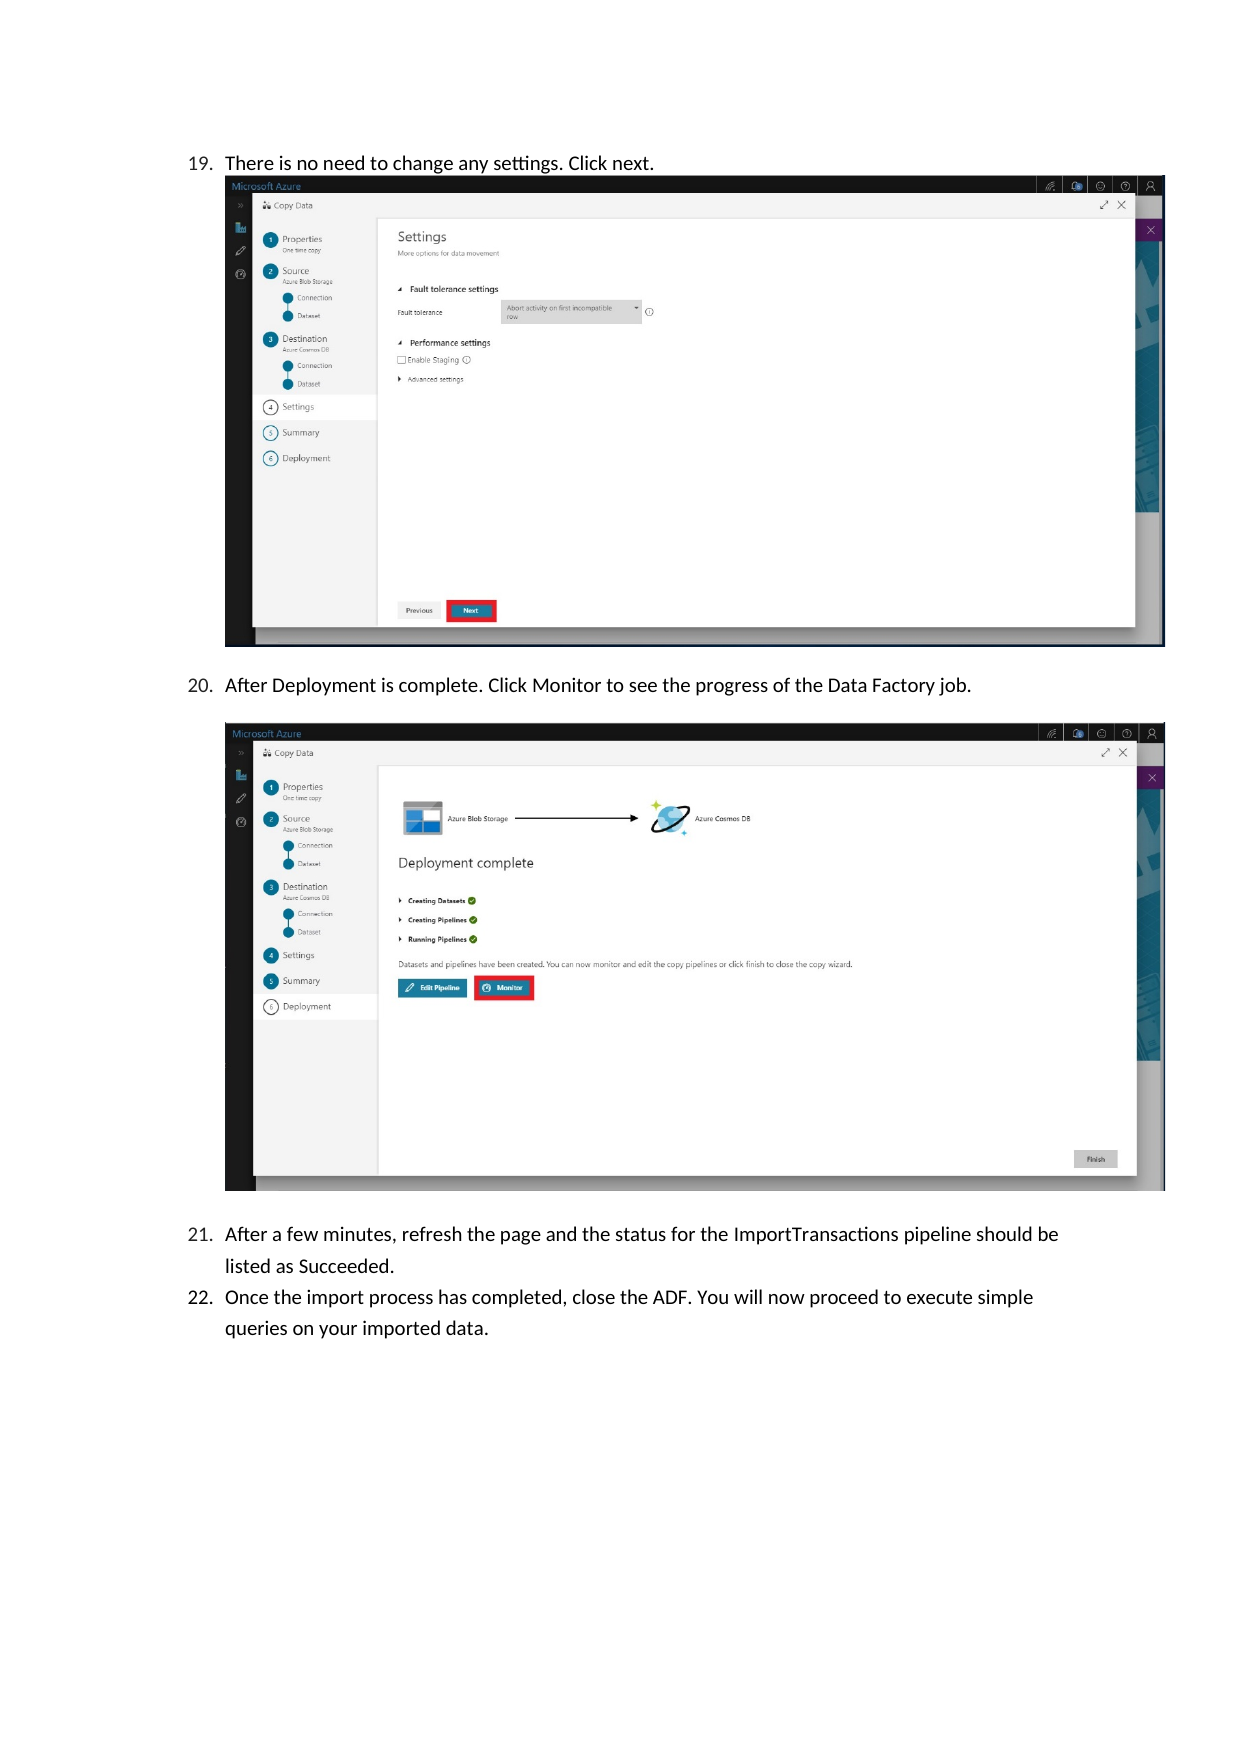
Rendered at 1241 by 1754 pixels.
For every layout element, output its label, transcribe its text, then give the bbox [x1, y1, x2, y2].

picture [225, 175, 1166, 647]
list After a few minutes, refresh the page and the status for the ImportTransactions pipeline should be listed as Succeeded. [187, 1216, 1090, 1278]
list Once the import process has completed, close the ADF. You will now proceed to execute simple queries on your imported data. [187, 1278, 1090, 1341]
picture [225, 722, 1166, 1191]
